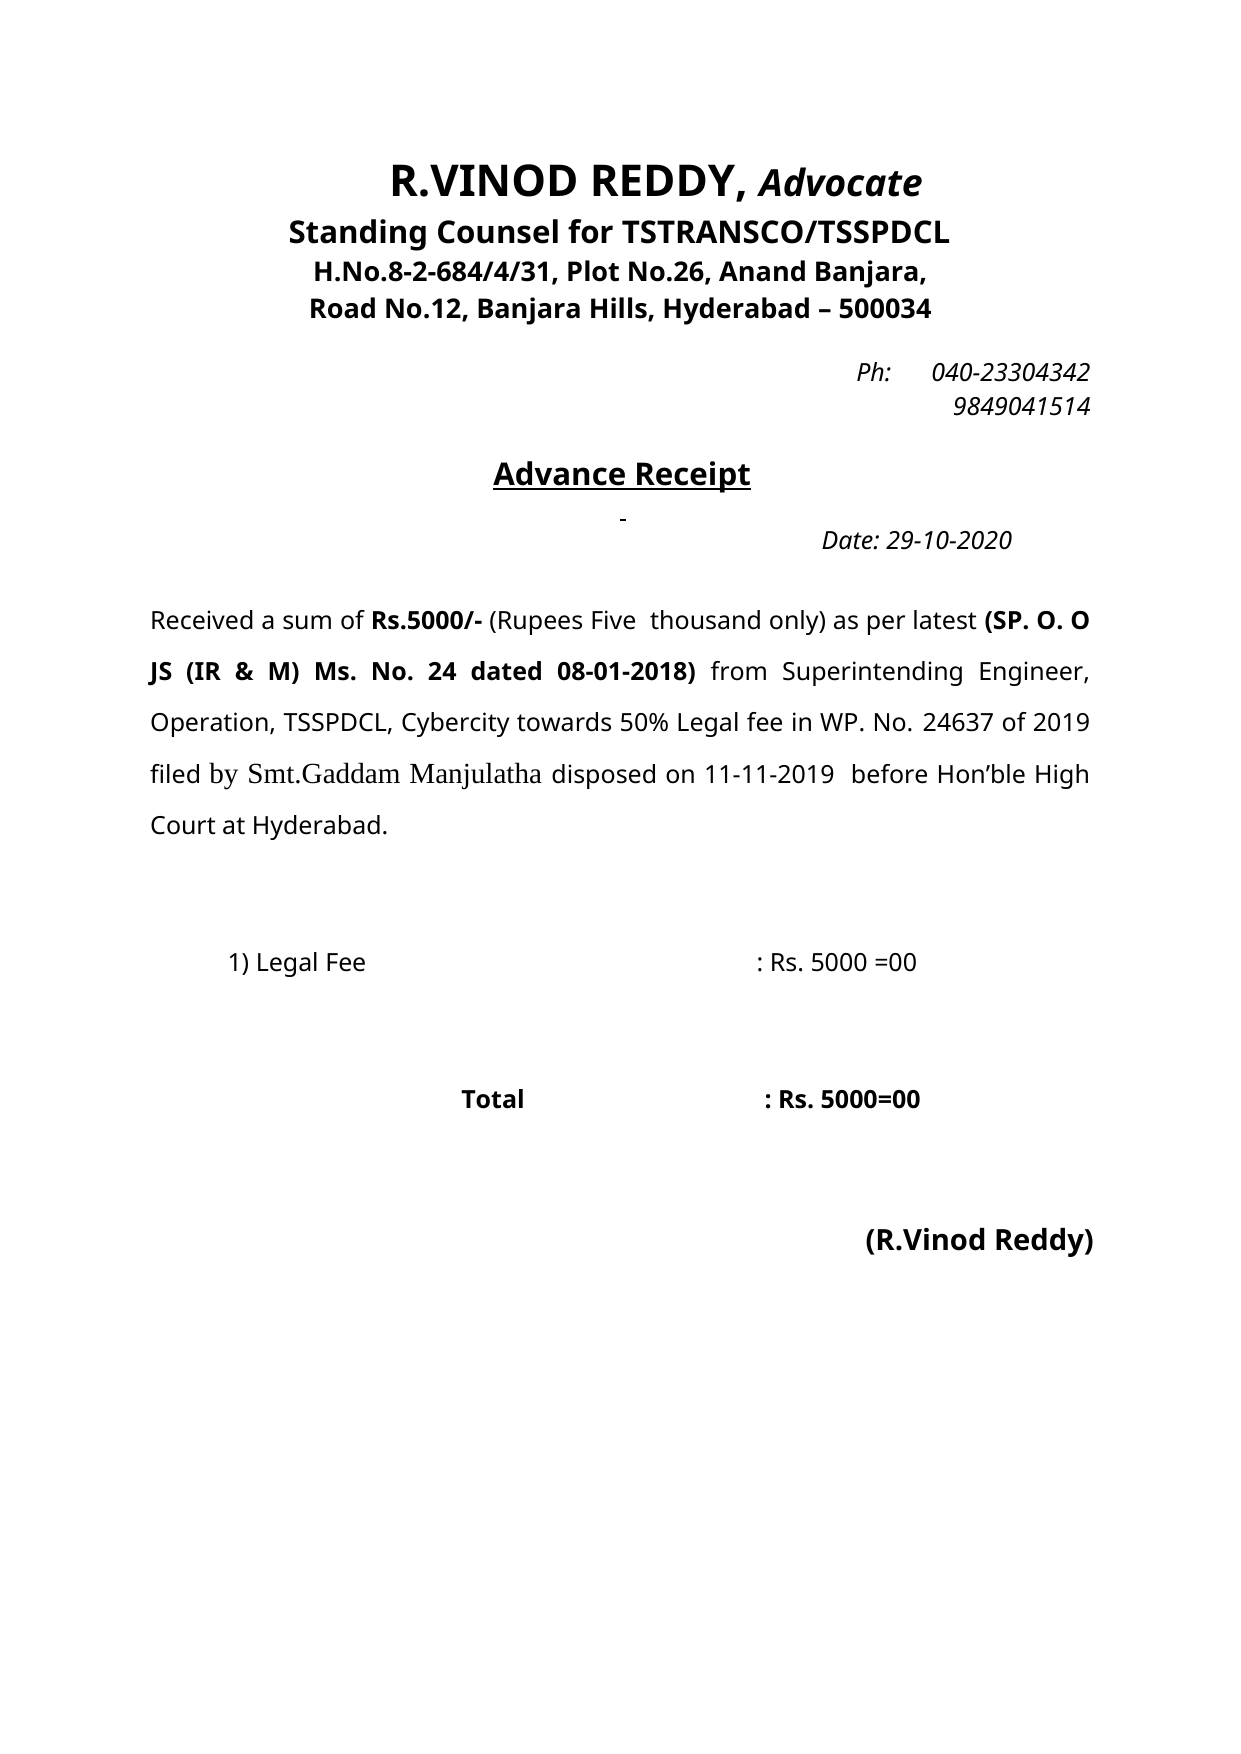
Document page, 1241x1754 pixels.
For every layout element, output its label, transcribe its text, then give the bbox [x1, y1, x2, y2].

text Road No.12, Banjara Hills, Hyderabad – 500034 [150, 289, 1090, 326]
text (R.Vinod Reddy) [677, 1219, 1094, 1259]
text 1) Legal Fee : Rs. 5000 =00 [227, 945, 975, 979]
text H.No.8-2-684/4/31, Plot No.26, Anand Banjara, [150, 252, 1090, 289]
text Total : Rs. 5000=00 [227, 1082, 975, 1116]
text Advance Receipt [150, 452, 1094, 494]
text Ph: 040-23304342 [150, 355, 1090, 389]
text R.VINOD REDDY, Advocate [227, 150, 1012, 209]
text Received a sum of Rs.5000/- (Rupees Five thousand only) as per latest (SP. O. O JS (IR & M) Ms. No. 24 dated 08-01-2018) from Superintending Engineer, Operation, TSSPDCL, Cybercity towards 50% Legal fee in WP. No. 24637 of 2019 filed by Smt.Gaddam Manjulatha disposed on 11-11-2019 before Hon’ble High Court at Hyderabad. [150, 603, 1090, 841]
text 9849041514 [150, 389, 1090, 423]
text Standing Counsel for TSTRANSCO/TSSPDCL [227, 209, 1012, 252]
text Date: 29-10-2020 [227, 523, 1012, 557]
